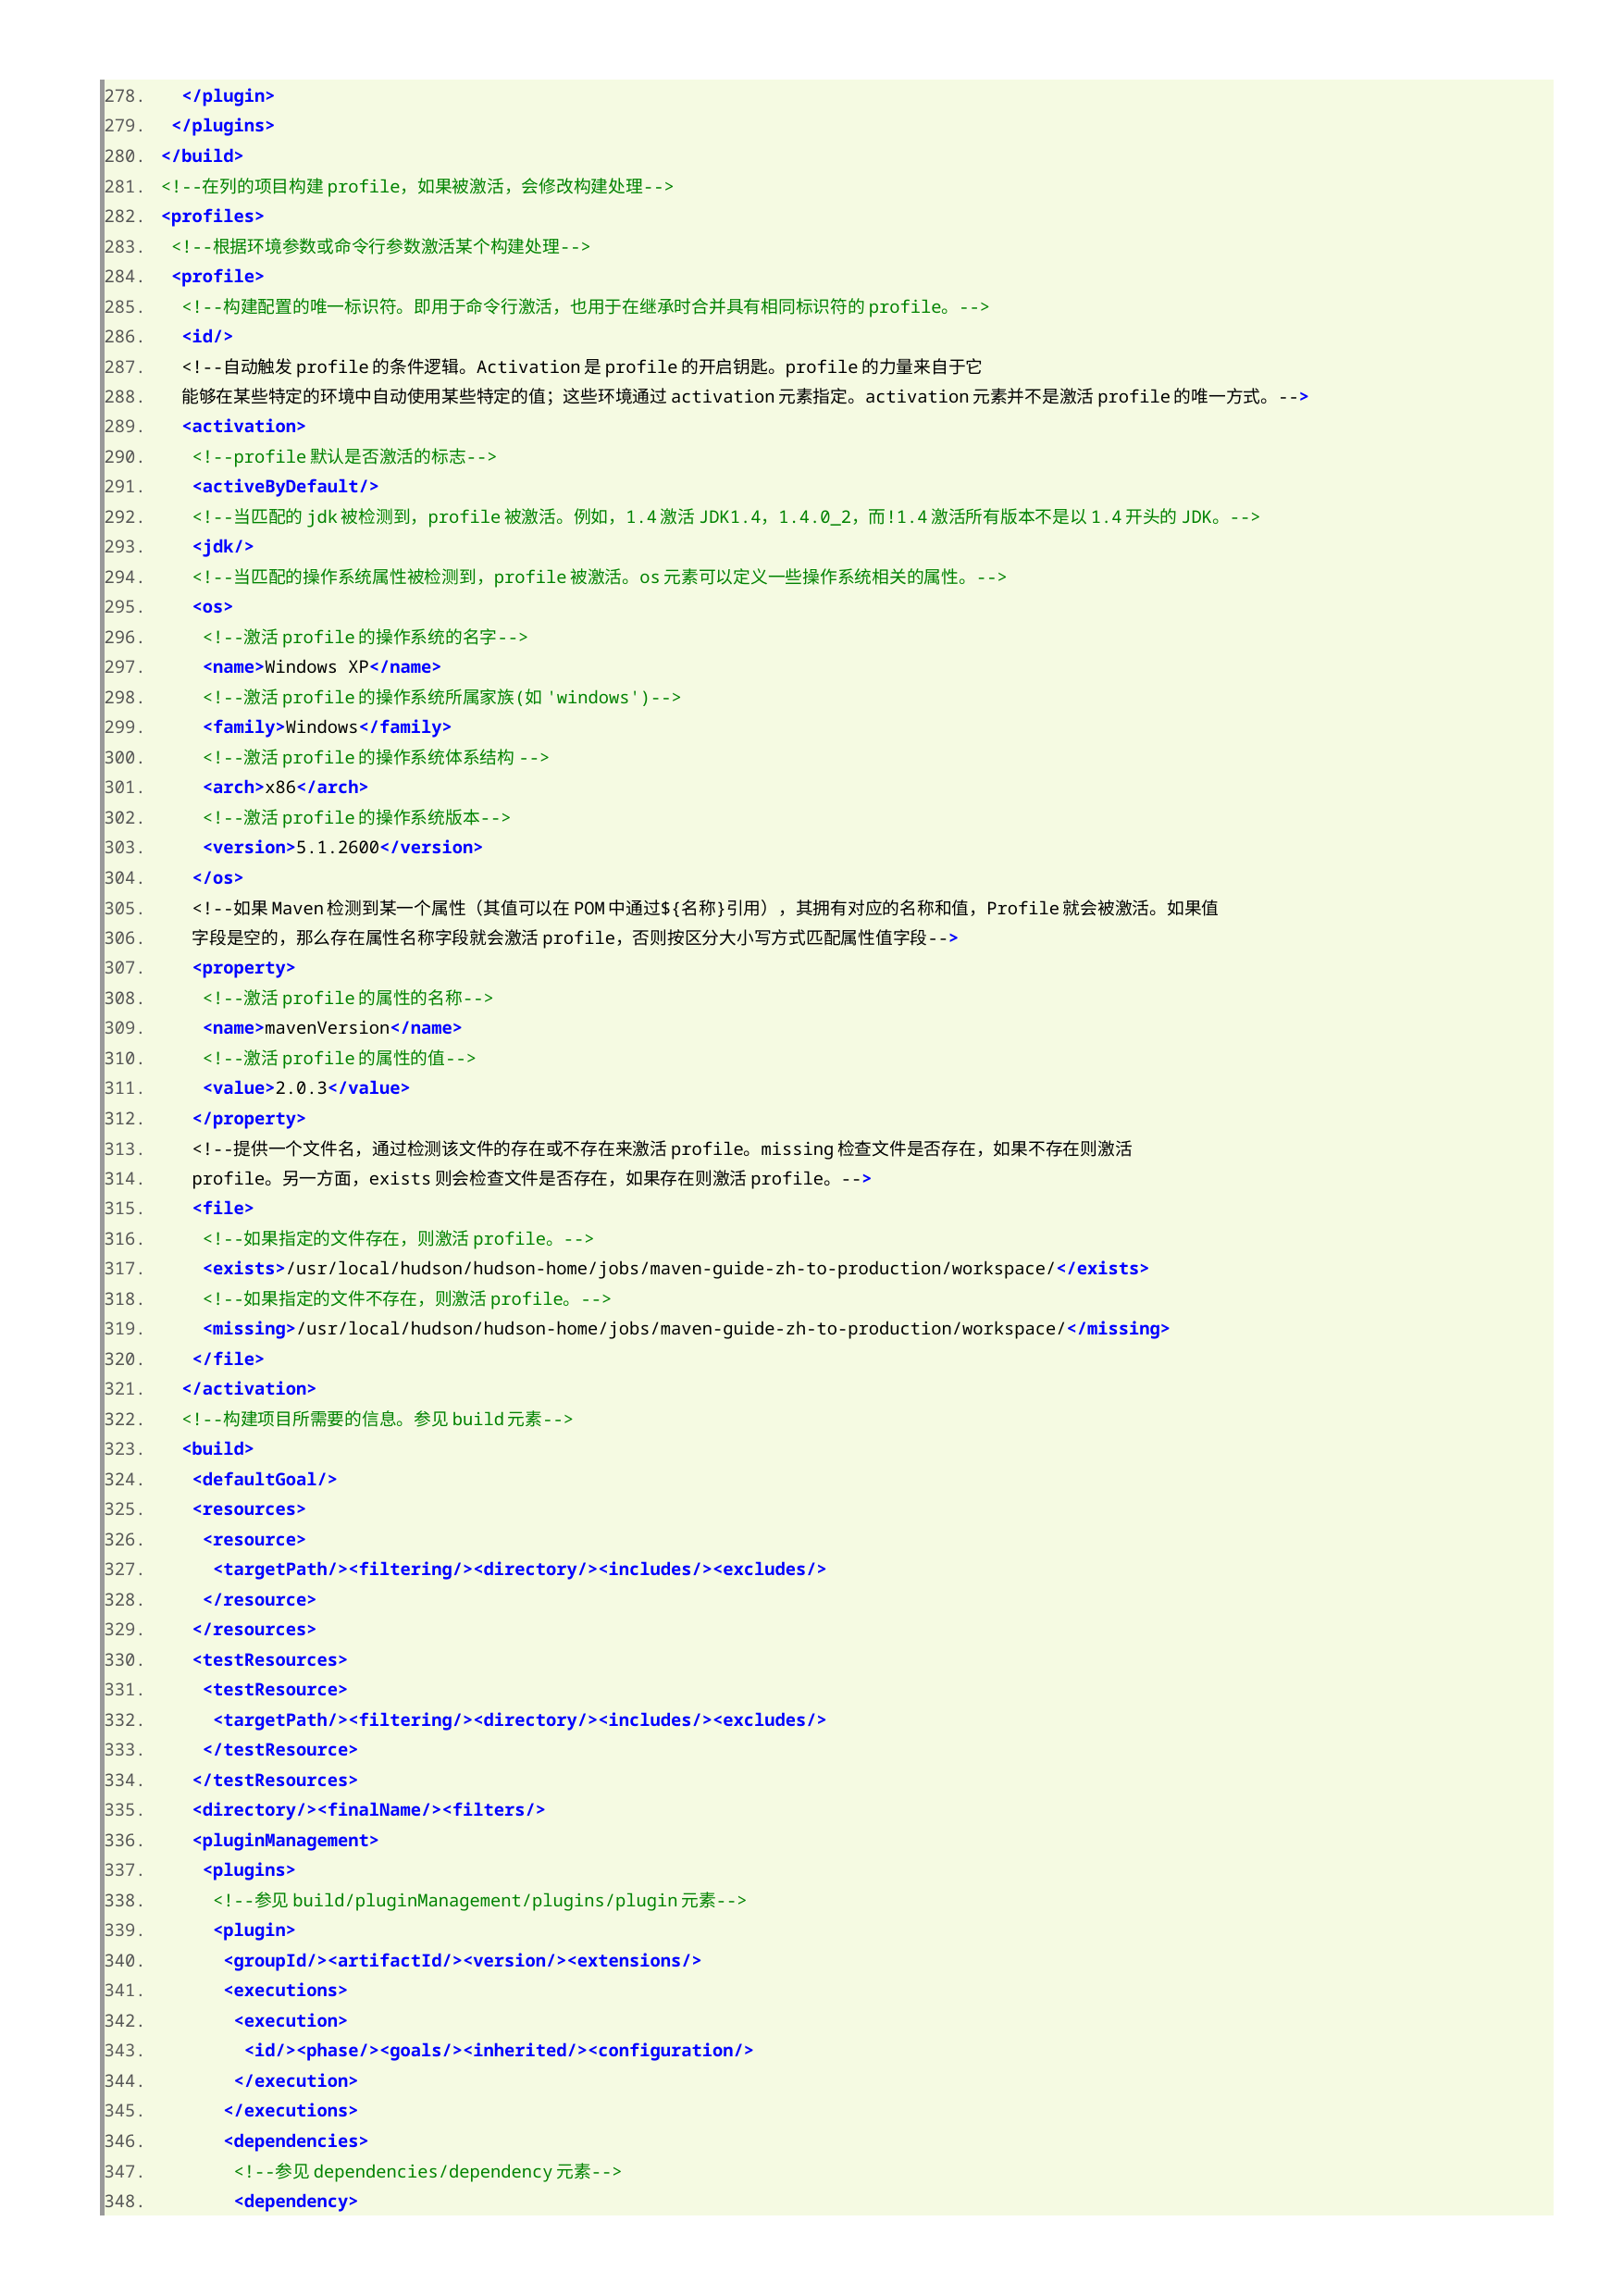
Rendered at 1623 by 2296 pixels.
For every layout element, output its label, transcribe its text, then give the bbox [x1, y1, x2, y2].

list <!--当匹配的操作系统属性被检测到，profile被激活。os元素可以定义一些操作系统相关的属性。--> [105, 561, 1554, 591]
list <directory/><finalName/><filters/> [105, 1794, 1554, 1824]
list <!--如果指定的文件不存在，则激活profile。--> [105, 1283, 1554, 1313]
list <name>mavenVersion</name> [105, 1012, 1554, 1042]
list </resources> [105, 1614, 1554, 1644]
list <arch>x86</arch> [105, 772, 1554, 801]
list 能够在某些特定的环境中自动使用某些特定的值；这些环境通过activation元素指定。activation元素并不是激活profile的唯一方式。--> [105, 380, 1554, 411]
list </executions> [105, 2095, 1554, 2125]
list <testResources> [105, 1644, 1554, 1674]
list <jdk/> [105, 531, 1554, 561]
list <dependencies> [105, 2125, 1554, 2155]
list <!--如果Maven检测到某一个属性（其值可以在POM中通过${名称}引用），其拥有对应的名称和值，Profile就会被激活。如果值 [105, 892, 1554, 922]
list <!--激活profile的操作系统所属家族(如 'windows')--> [105, 681, 1554, 712]
list </os> [105, 862, 1554, 892]
list </testResources> [105, 1764, 1554, 1794]
list <profile> [105, 260, 1554, 291]
list 字段是空的，那么存在属性名称字段就会激活profile，否则按区分大小写方式匹配属性值字段--> [105, 922, 1554, 952]
list <!--激活profile的属性的值--> [105, 1042, 1554, 1073]
list <!--自动触发profile的条件逻辑。Activation是profile的开启钥匙。profile的力量来自于它 [105, 351, 1554, 380]
list </resource> [105, 1583, 1554, 1614]
list <resources> [105, 1494, 1554, 1523]
list <value>2.0.3</value> [105, 1073, 1554, 1102]
list <!--profile默认是否激活的标志--> [105, 441, 1554, 471]
list <plugins> [105, 1855, 1554, 1884]
list </activation> [105, 1373, 1554, 1403]
list <testResource> [105, 1674, 1554, 1704]
list <!--激活profile的操作系统体系结构 --> [105, 741, 1554, 772]
list </build> [105, 140, 1554, 170]
list <!--在列的项目构建profile，如果被激活，会修改构建处理--> [105, 170, 1554, 200]
list <family>Windows</family> [105, 712, 1554, 741]
list </testResource> [105, 1734, 1554, 1764]
list <!--参见build/pluginManagement/plugins/plugin元素--> [105, 1884, 1554, 1915]
list <profiles> [105, 200, 1554, 230]
list <!--如果指定的文件存在，则激活profile。--> [105, 1222, 1554, 1253]
list <dependency> [105, 2185, 1554, 2215]
list <executions> [105, 1975, 1554, 2004]
list <targetPath/><filtering/><directory/><includes/><excludes/> [105, 1704, 1554, 1734]
list <!--参见dependencies/dependency元素--> [105, 2155, 1554, 2185]
list <activation> [105, 411, 1554, 441]
list <version>5.1.2600</version> [105, 832, 1554, 862]
list </file> [105, 1343, 1554, 1373]
list <!--构建项目所需要的信息。参见build元素--> [105, 1403, 1554, 1433]
list profile。另一方面，exists则会检查文件是否存在，如果存在则激活profile。--> [105, 1162, 1554, 1193]
list <targetPath/><filtering/><directory/><includes/><excludes/> [105, 1554, 1554, 1583]
list <os> [105, 591, 1554, 621]
list </plugins> [105, 110, 1554, 140]
list </property> [105, 1102, 1554, 1133]
list </plugin> [105, 80, 1554, 110]
list <!--当匹配的jdk被检测到，profile被激活。例如，1.4激活JDK1.4，1.4.0_2，而!1.4激活所有版本不是以1.4开头的JDK。--> [105, 501, 1554, 531]
list <!--激活profile的操作系统的名字--> [105, 621, 1554, 652]
list <resource> [105, 1523, 1554, 1554]
list </execution> [105, 2065, 1554, 2095]
list <id/> [105, 320, 1554, 351]
list <name>Windows XP</name> [105, 652, 1554, 681]
list <pluginManagement> [105, 1824, 1554, 1855]
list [105, 1944, 1554, 1975]
list <!--构建配置的唯一标识符。即用于命令行激活，也用于在继承时合并具有相同标识符的profile。--> [105, 291, 1554, 320]
list <property> [105, 952, 1554, 982]
list <!--提供一个文件名，通过检测该文件的存在或不存在来激活profile。missing检查文件是否存在，如果不存在则激活 [105, 1133, 1554, 1162]
list <defaultGoal/> [105, 1463, 1554, 1494]
list <execution> [105, 2004, 1554, 2035]
list <file> [105, 1193, 1554, 1222]
list <id/><phase/><goals/><inherited/><configuration/> [105, 2035, 1554, 2065]
list <missing>/usr/local/hudson/hudson-home/jobs/maven-guide-zh-to-production/workspace/</missing> [105, 1313, 1554, 1343]
list <!--根据环境参数或命令行参数激活某个构建处理--> [105, 230, 1554, 260]
list <activeByDefault/> [105, 471, 1554, 501]
list <exists>/usr/local/hudson/hudson-home/jobs/maven-guide-zh-to-production/workspace/</exists> [105, 1253, 1554, 1283]
list <!--激活profile的操作系统版本--> [105, 801, 1554, 832]
list <build> [105, 1433, 1554, 1463]
list <!--激活profile的属性的名称--> [105, 982, 1554, 1012]
list <plugin> [105, 1915, 1554, 1944]
